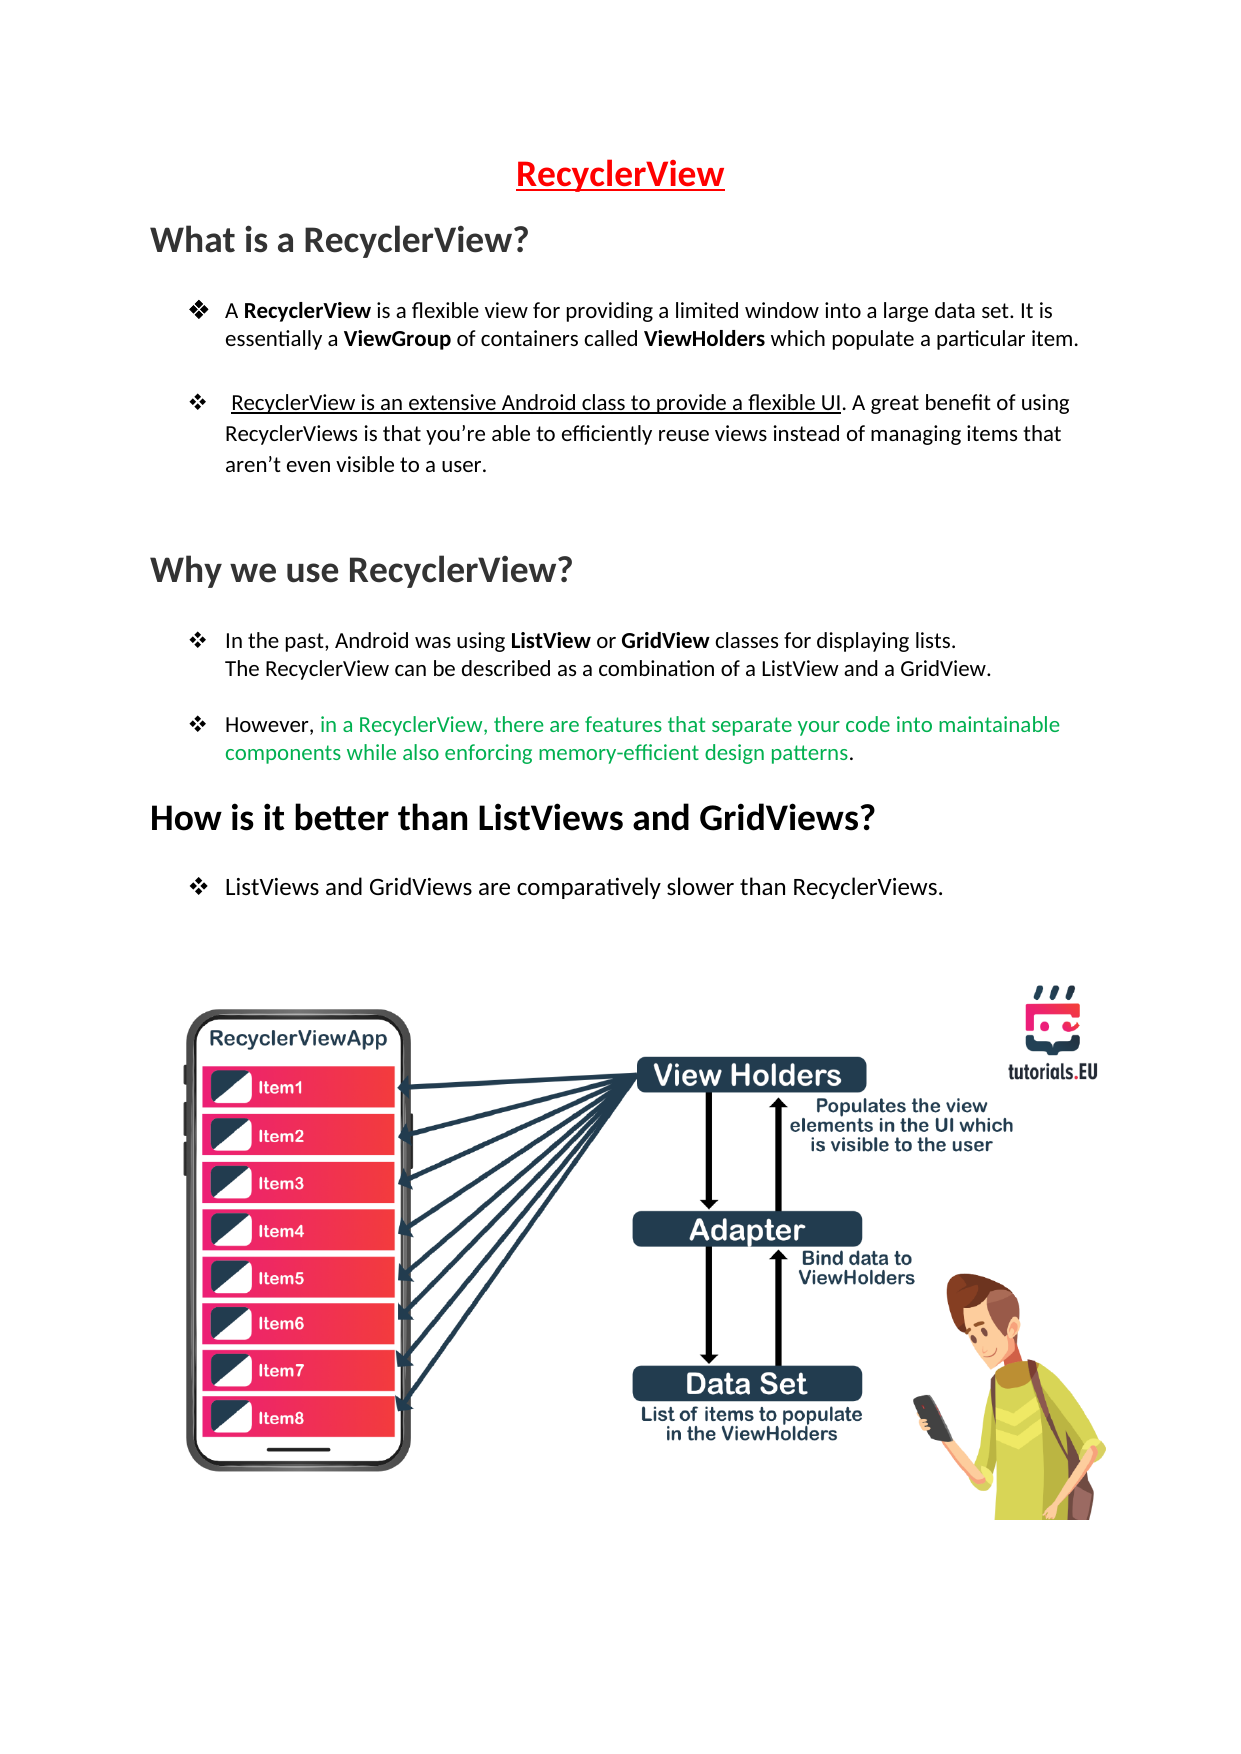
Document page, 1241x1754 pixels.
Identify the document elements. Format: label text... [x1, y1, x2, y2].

text RecyclerView [150, 150, 1090, 196]
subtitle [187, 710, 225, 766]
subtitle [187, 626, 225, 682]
text How is it better than ListViews and GridViews? [150, 794, 1090, 840]
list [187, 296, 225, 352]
list RecyclerView is an extensive Android class to provide a flexible UI. A great benefit of using RecyclerViews is that you’re able to efficiently reuse views instead of managing items that aren’t even visible to a user. [187, 386, 1090, 478]
list ListViews and GridViews are comparatively slower than RecyclerViews. [187, 871, 1090, 902]
subtitle However, in a RecyclerView, there are features that separate your code into maintainable components while also enforcing memory-efficient design patterns. [854, 710, 1090, 766]
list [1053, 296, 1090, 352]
picture [150, 961, 1123, 1520]
subtitle Why we use RecyclerView? [150, 546, 1090, 592]
text What is a RecyclerView? [150, 216, 1090, 262]
